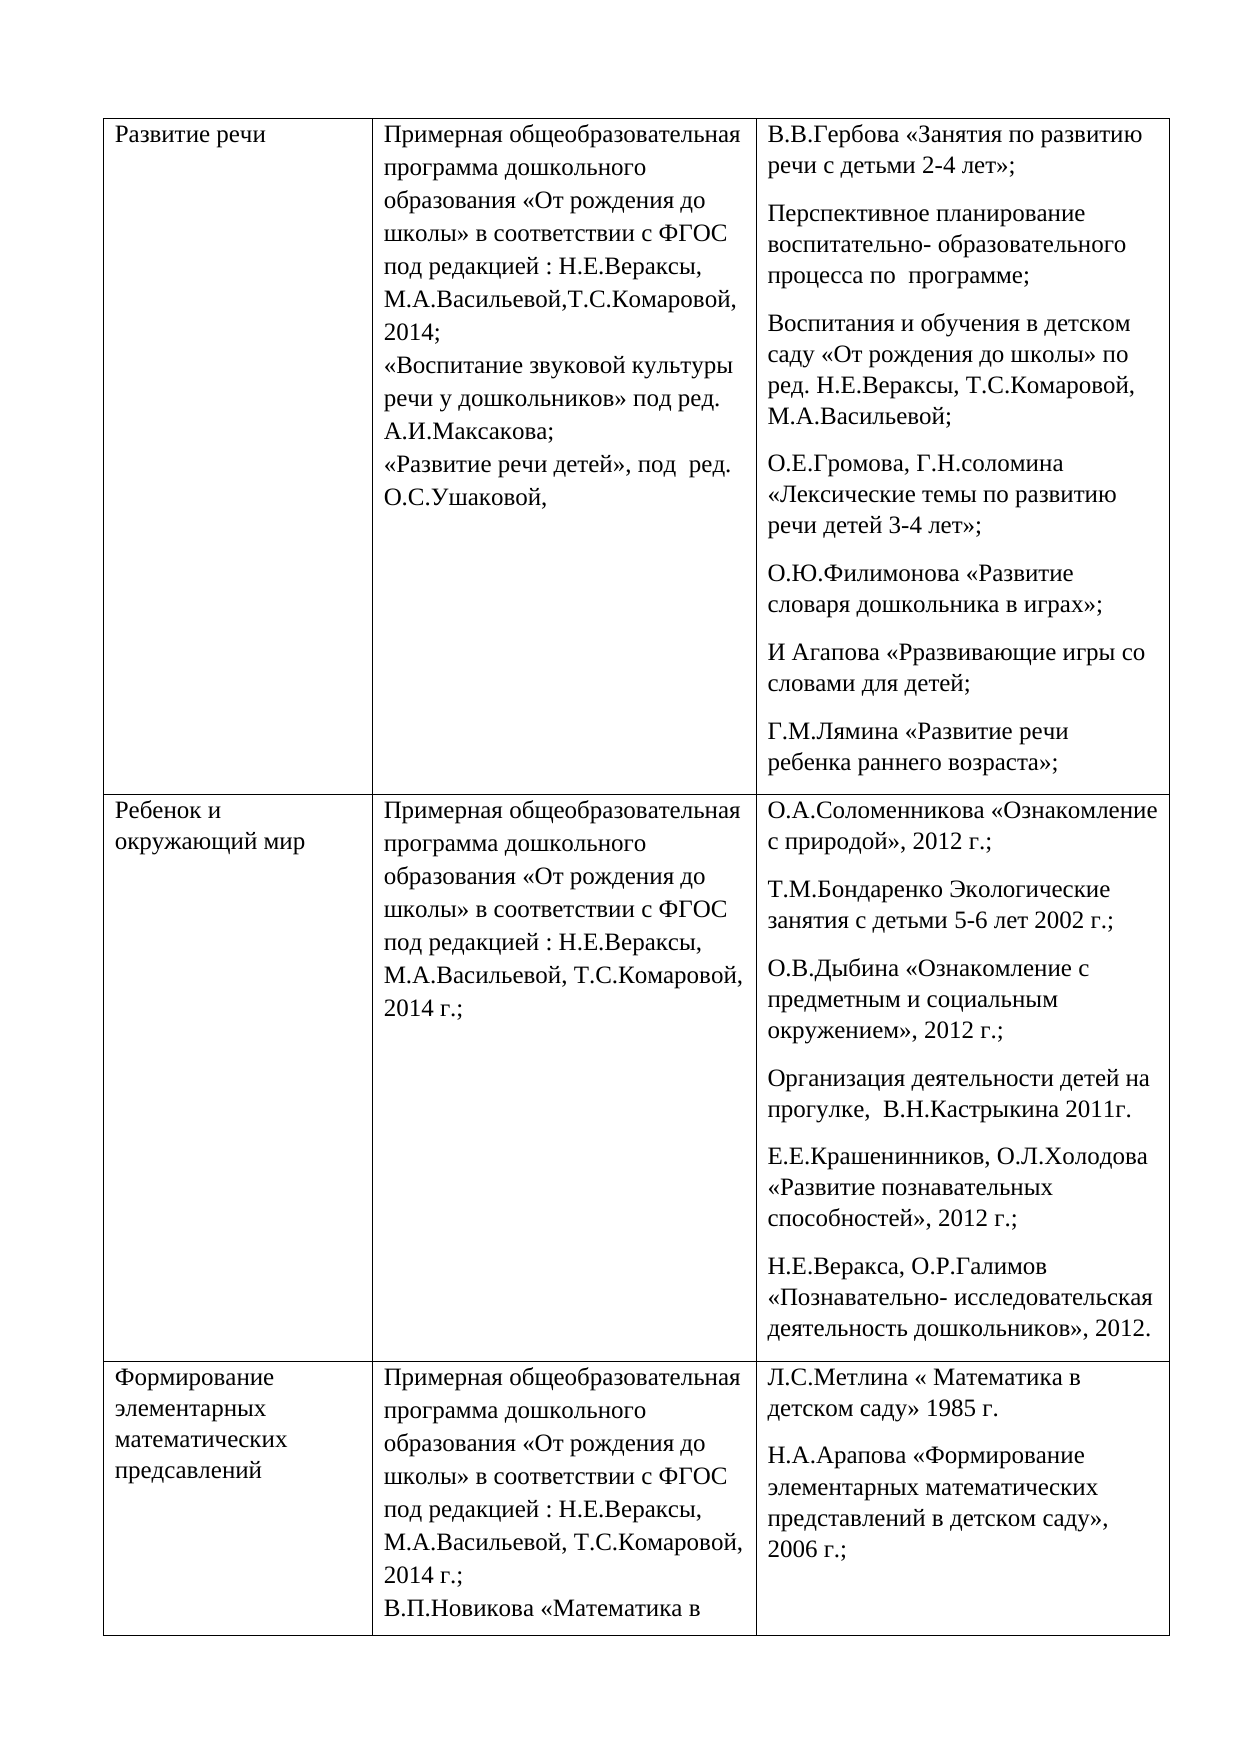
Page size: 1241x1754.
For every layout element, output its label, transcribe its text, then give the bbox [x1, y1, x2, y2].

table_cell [104, 1362, 372, 1635]
table_cell Ребенок и окружающий мир [104, 795, 372, 1361]
table_cell В.В.Гербова «Занятия по развитию речи с детьми 2-4 лет»; Перспективное планирование воспитательно- образовательного процесса по программе; Воспитания и обучения в детском саду «От рождения до школы» по ред. Н.Е.Вераксы, Т.С.Комаровой, М.А.Васильевой; О.Е.Громова, Г.Н.соломина «Лексические темы по развитию речи детей 3-4 лет»; О.Ю.Филимонова «Развитие словаря дошкольника в играх»; И Агапова «Рразвивающие игры со словами для детей; Г.М.Лямина «Развитие речи ребенка раннего возраста»; [757, 119, 1169, 794]
table_cell О.А.Соломенникова «Ознакомление с природой», 2012 г.; Т.М.Бондаренко Экологические занятия с детьми 5-6 лет 2002 г.; О.В.Дыбина «Ознакомление с предметным и социальным окружением», 2012 г.; Организация деятельности детей на прогулке, В.Н.Кастрыкина 2011г. Е.Е.Крашенинников, О.Л.Холодова «Развитие познавательных способностей», 2012 г.; Н.Е.Веракса, О.Р.Галимов «Познавательно- исследовательская деятельность дошкольников», 2012. [757, 795, 1169, 1361]
table_cell Примерная общеобразовательная программа дошкольного образования «От рождения до школы» в соответствии с ФГОС под редакцией : Н.Е.Вераксы, М.А.Васильевой,Т.С.Комаровой,2014; «Воспитание звуковой культуры речи у дошкольников» под ред. А.И.Максакова; «Развитие речи детей», под ред. О.С.Ушаковой, [373, 119, 756, 794]
table_cell Развитие речи [104, 119, 372, 794]
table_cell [757, 1362, 1169, 1635]
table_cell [373, 1362, 756, 1635]
table_cell Примерная общеобразовательная программа дошкольного образования «От рождения до школы» в соответствии с ФГОС под редакцией : Н.Е.Вераксы, М.А.Васильевой, Т.С.Комаровой, 2014 г.; [373, 795, 756, 1361]
